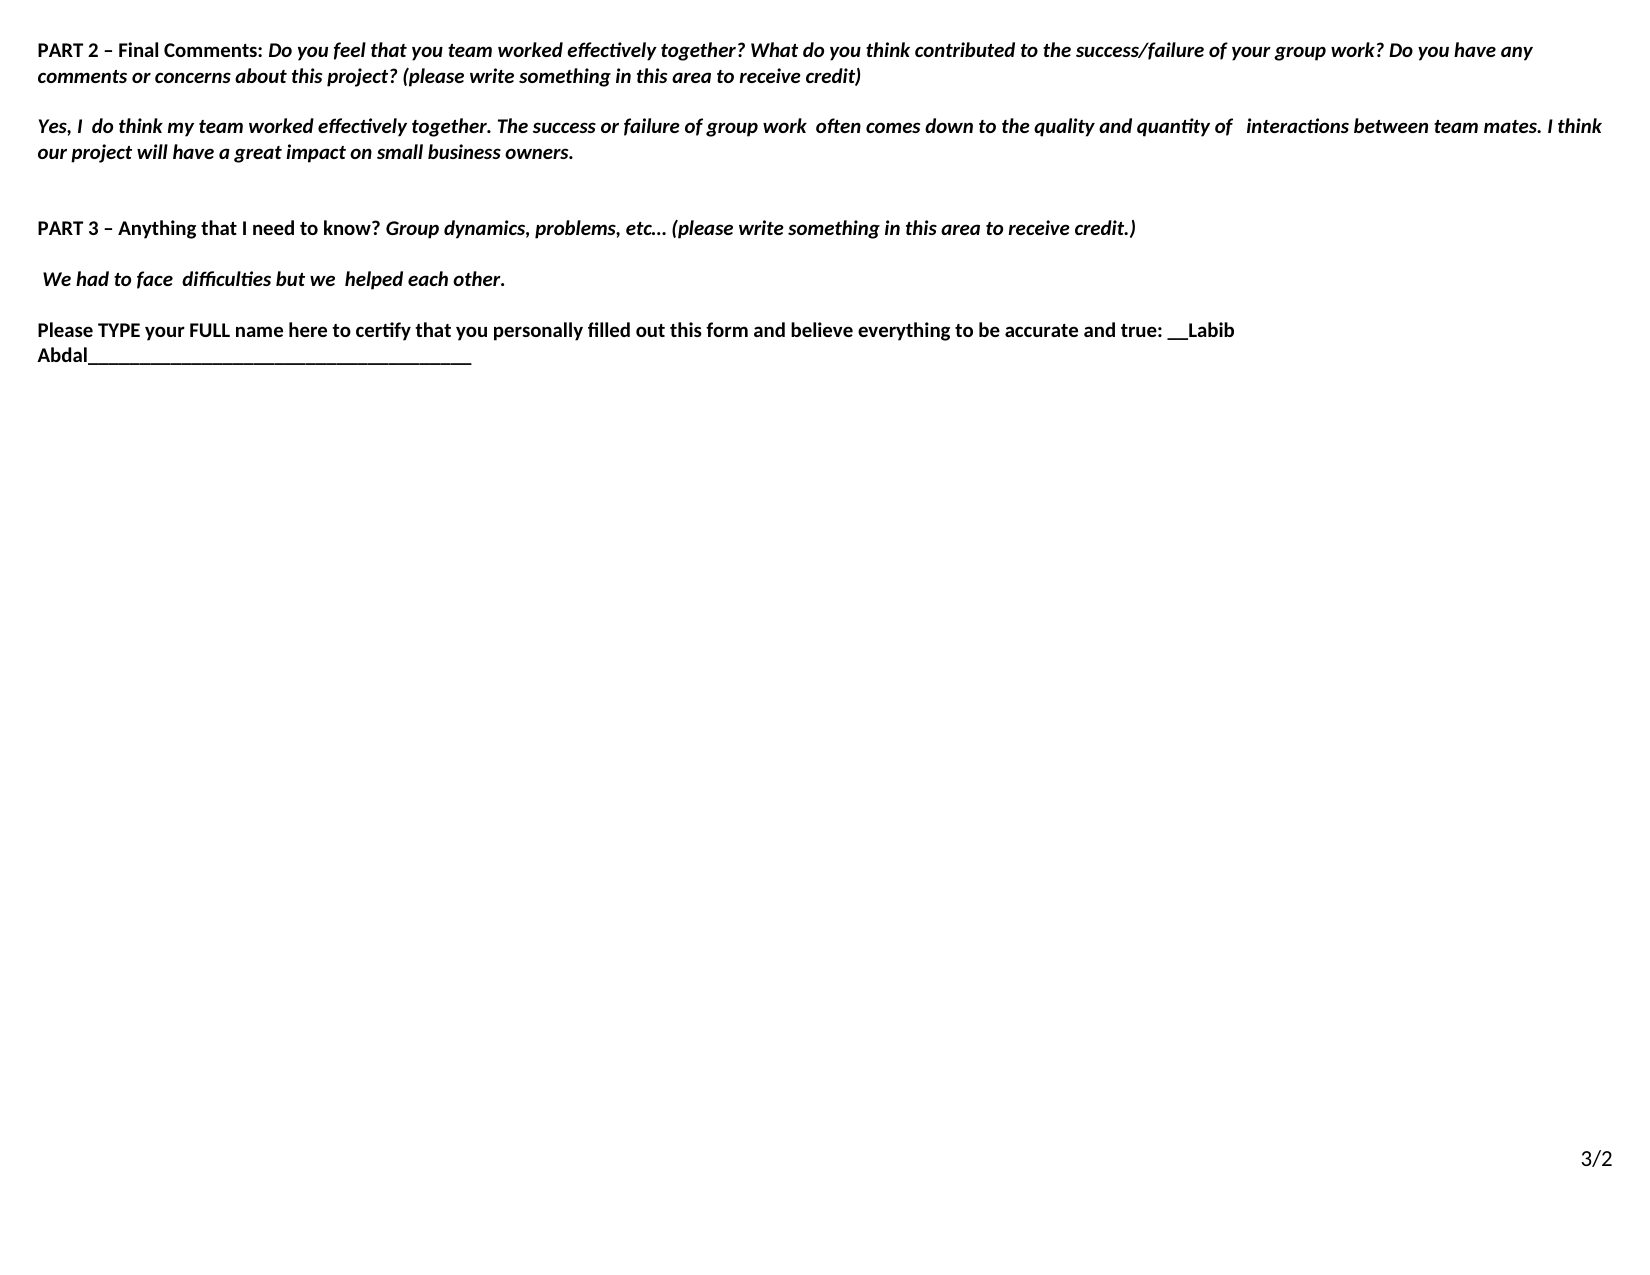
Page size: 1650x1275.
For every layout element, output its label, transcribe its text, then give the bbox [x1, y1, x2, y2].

text Please TYPE your FULL name here to certify that you personally filled out this form and believe everything to be accurate and true: __Labib Abdal_____________________________________ [37, 317, 1612, 368]
text We had to face difficulties but we helped each other. [37, 266, 1612, 292]
text PART 3 – Anything that I need to know? Group dynamics, problems, etc… (please write something in this area to receive credit.) [37, 215, 1612, 241]
text Yes, I do think my team worked effectively together. The success or failure of group work often comes down to the quality and quantity of interactions between team mates. I think our project will have a great impact on small business owners. [37, 114, 1612, 164]
text PART 2 – Final Comments: Do you feel that you team worked effectively together? What do you think contributed to the success/failure of your group work? Do you have any comments or concerns about this project? (please write something in this area to receive credit) [37, 37, 1612, 88]
